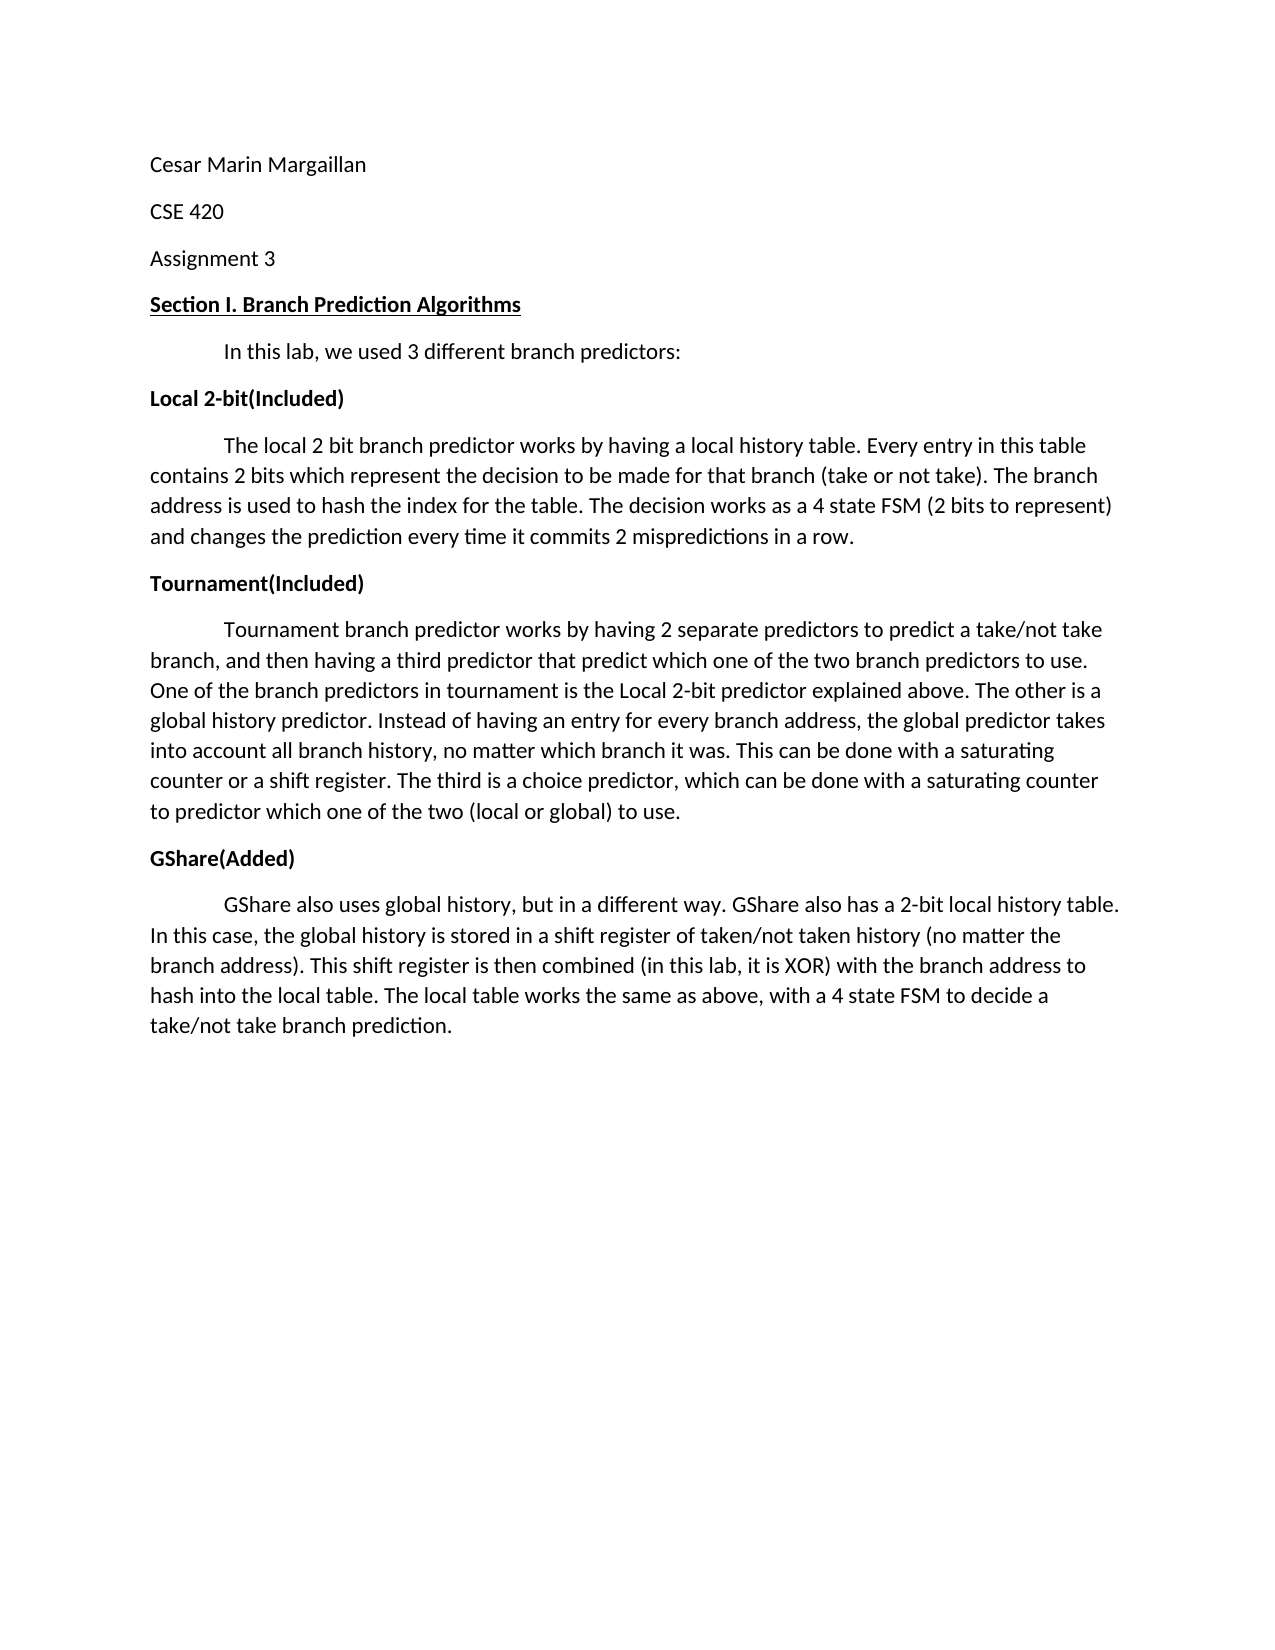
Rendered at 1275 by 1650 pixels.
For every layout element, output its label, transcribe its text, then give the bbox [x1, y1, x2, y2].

text Tournament branch predictor works by having 2 separate predictors to predict a take/not take branch, and then having a third predictor that predict which one of the two branch predictors to use. One of the branch predictors in tournament is the Local 2-bit predictor explained above. The other is a global history predictor. Instead of having an entry for every branch address, the global predictor takes into account all branch history, no matter which branch it was. This can be done with a saturating counter or a shift register. The third is a choice predictor, which can be done with a saturating counter to predictor which one of the two (local or global) to use. [150, 616, 1125, 825]
text GShare also uses global history, but in a different way. GShare also has a 2-bit local history table. In this case, the global history is stored in a shift register of taken/not taken history (no matter the branch address). This shift register is then combined (in this lab, it is XOR) with the branch address to hash into the local table. The local table works the same as above, with a 4 state FSM to decide a take/not take branch prediction. [150, 891, 1125, 1039]
text Section I. Branch Prediction Algorithms [150, 291, 1125, 319]
text The local 2 bit branch predictor works by having a local history table. Every entry in this table contains 2 bits which represent the decision to be made for that branch (take or not take). The branch address is used to hash the index for the table. The decision works as a 4 state FSM (2 bits to represent) and changes the prediction every time it commits 2 mispredictions in a row. [150, 431, 1125, 550]
text CSE 420 [150, 197, 1125, 225]
text Tournament(Included) [150, 569, 1125, 597]
text GShare(Added) [150, 844, 1125, 872]
text Local 2-bit(Included) [150, 384, 1125, 412]
text Assignment 3 [150, 244, 1125, 272]
text Cesar Marin Margaillan [150, 150, 1125, 178]
text In this lab, we used 3 different branch predictors: [150, 337, 1125, 366]
